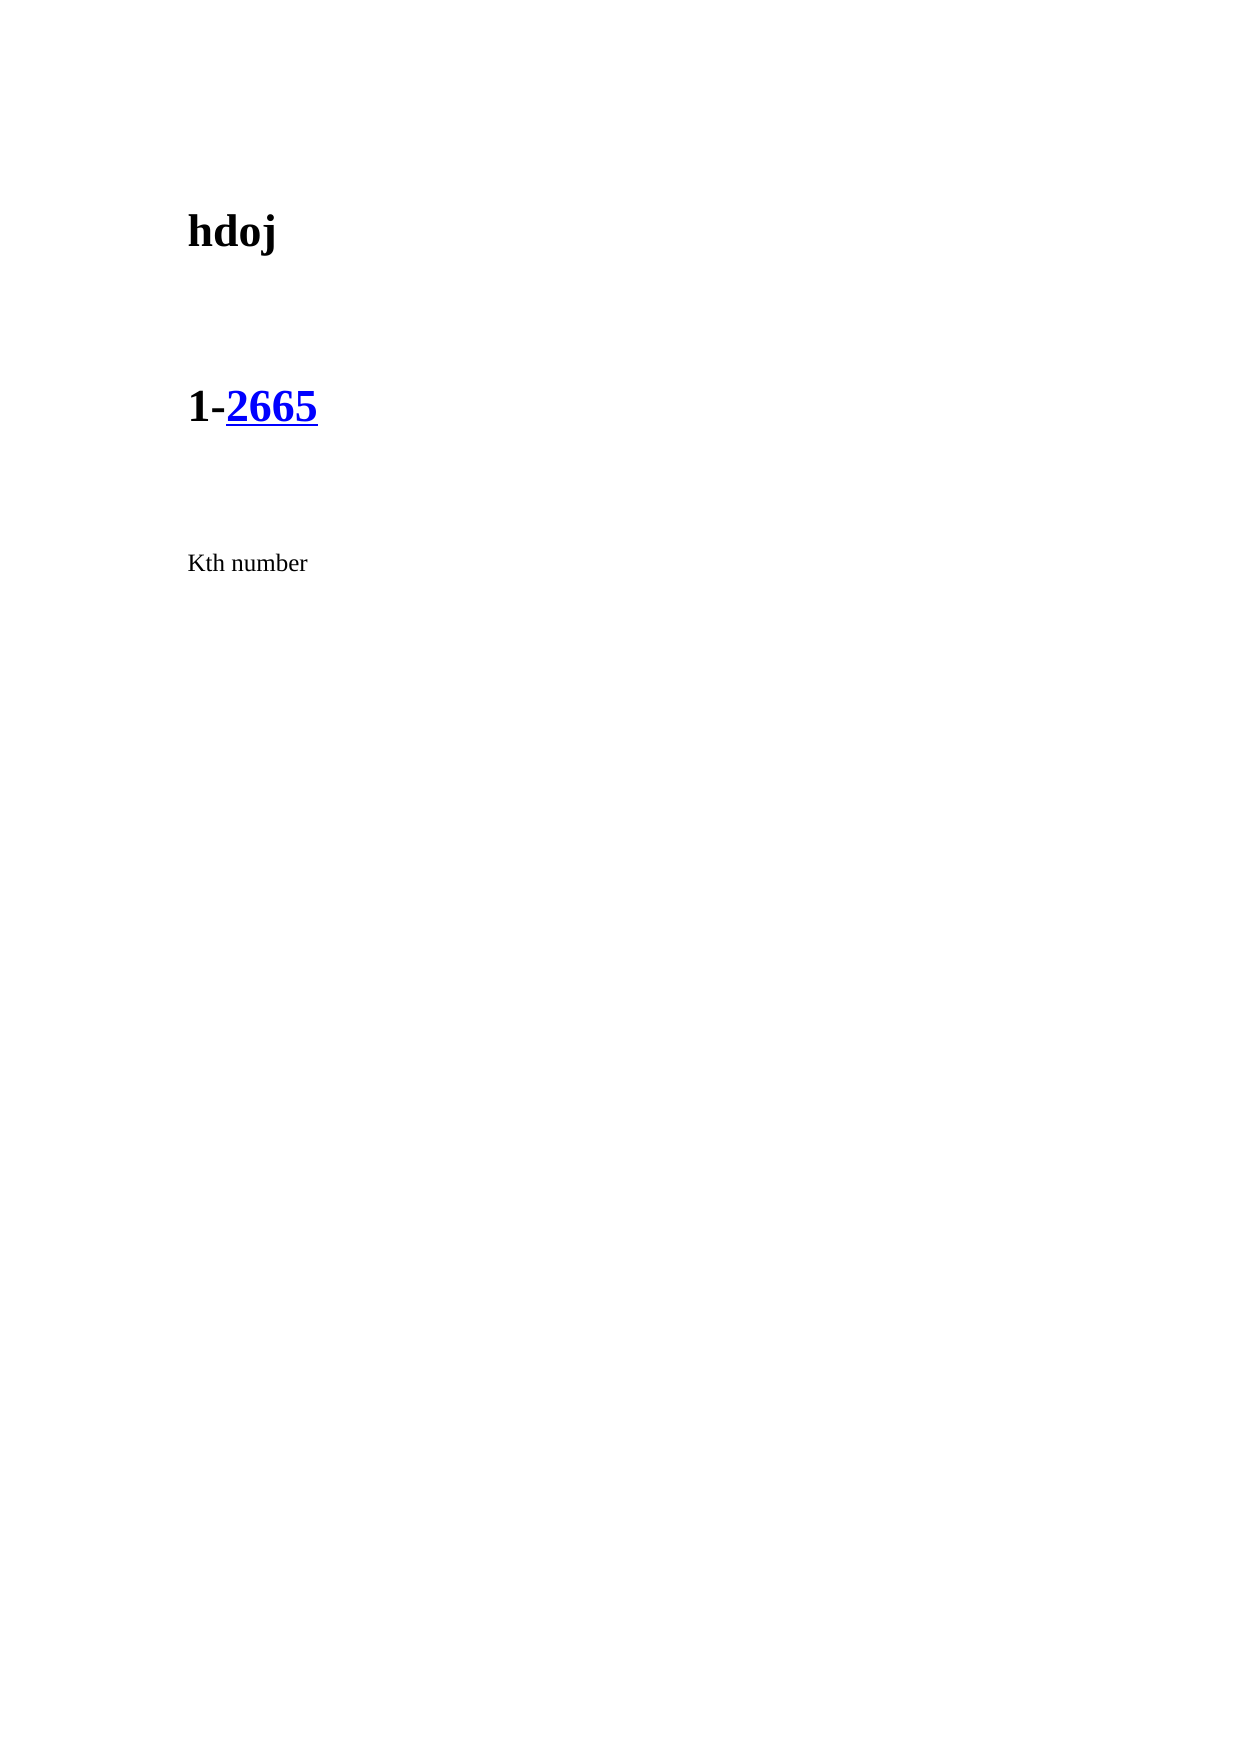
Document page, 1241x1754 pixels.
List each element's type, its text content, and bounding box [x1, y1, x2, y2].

text Kth number [187, 546, 1053, 578]
subtitle hdoj [187, 197, 1053, 262]
subtitle 1-2665 [187, 372, 1053, 437]
